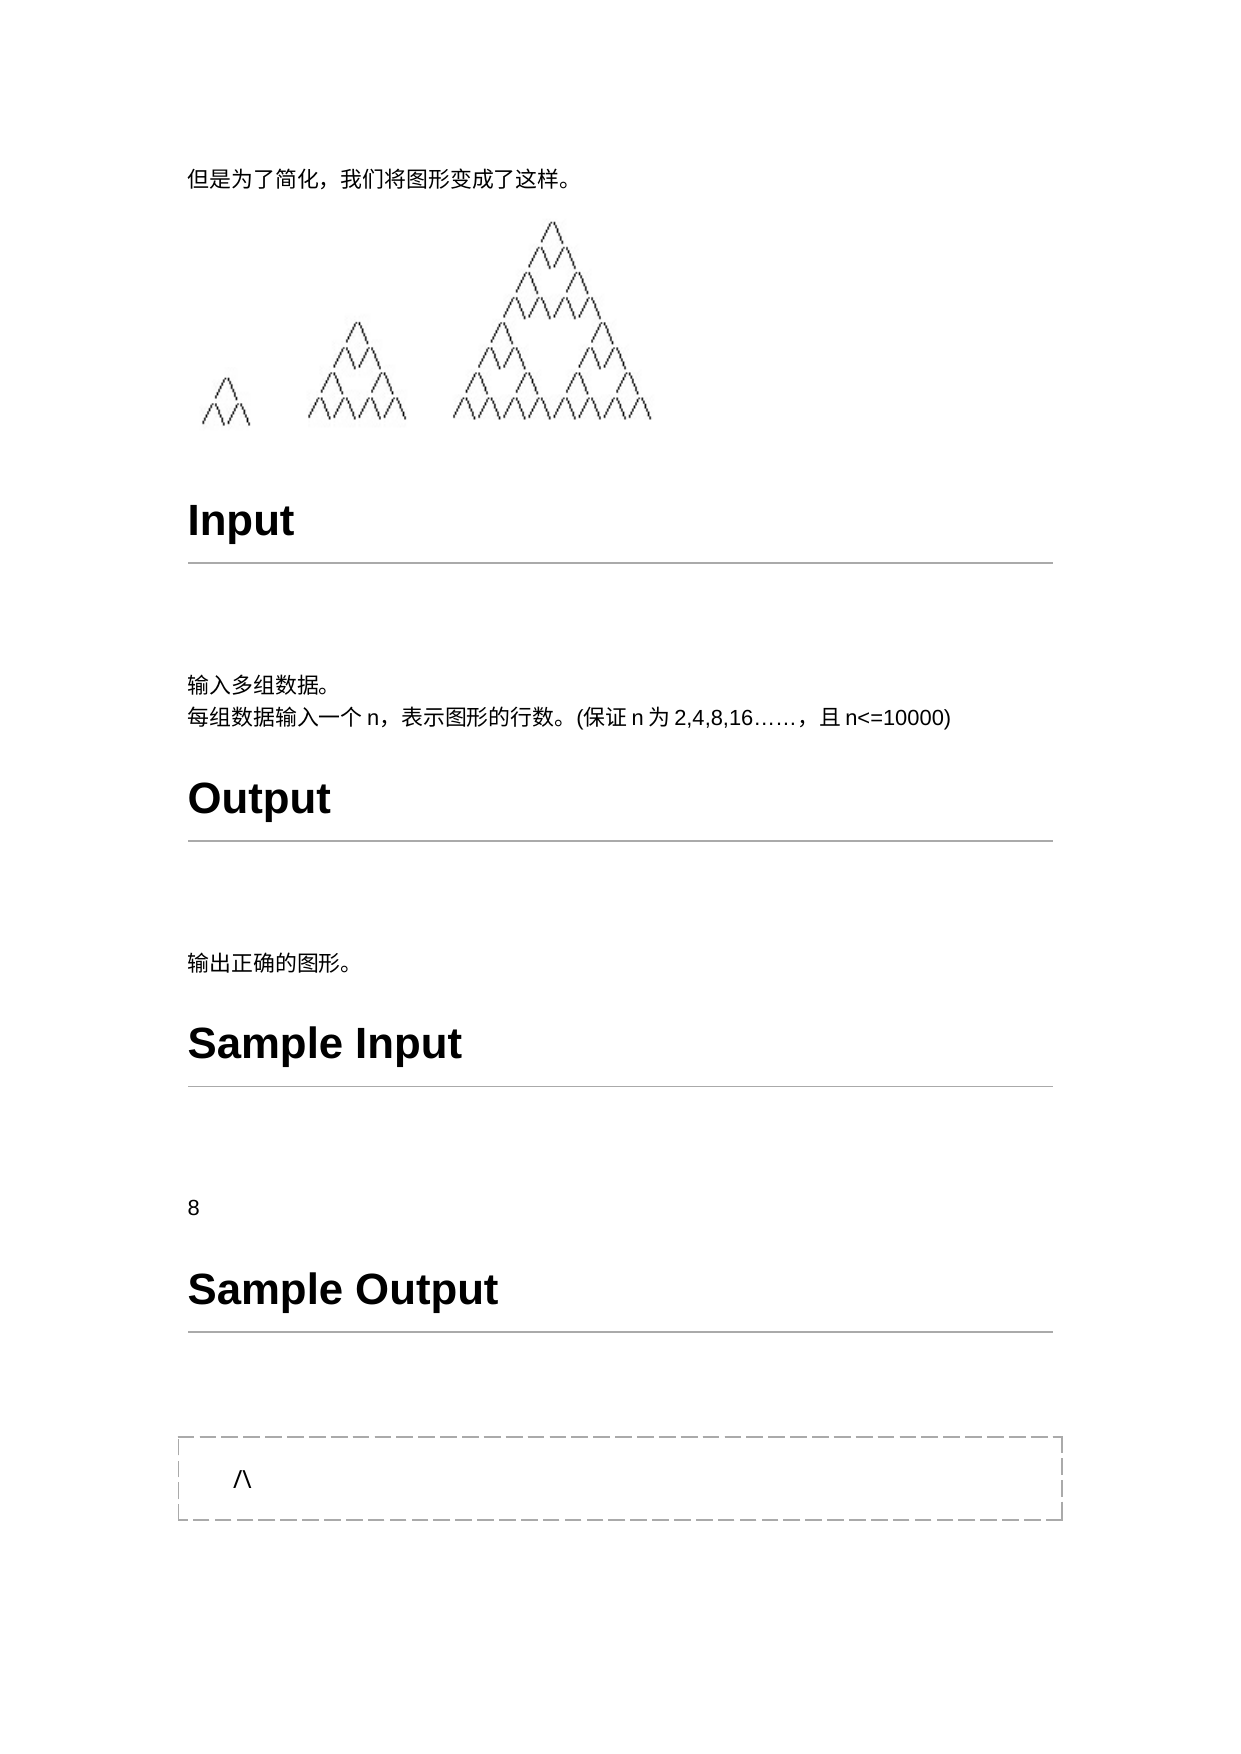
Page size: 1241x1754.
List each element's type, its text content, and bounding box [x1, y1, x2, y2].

picture [282, 302, 436, 437]
subtitle Sample Input [187, 1010, 1053, 1087]
text /\ [178, 1436, 1063, 1521]
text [187, 162, 1053, 454]
text 输入多组数据。 每组数据输入一个n，表示图形的行数。(保证n为2,4,8,16……，且n<=10000) [187, 667, 1053, 732]
subtitle Sample Output [187, 1256, 1053, 1333]
picture [187, 367, 277, 437]
subtitle Output [187, 765, 1053, 842]
picture [441, 194, 681, 437]
subtitle Input [187, 487, 1053, 564]
text 8 [187, 1191, 1053, 1223]
text 输出正确的图形。 [187, 945, 1053, 978]
